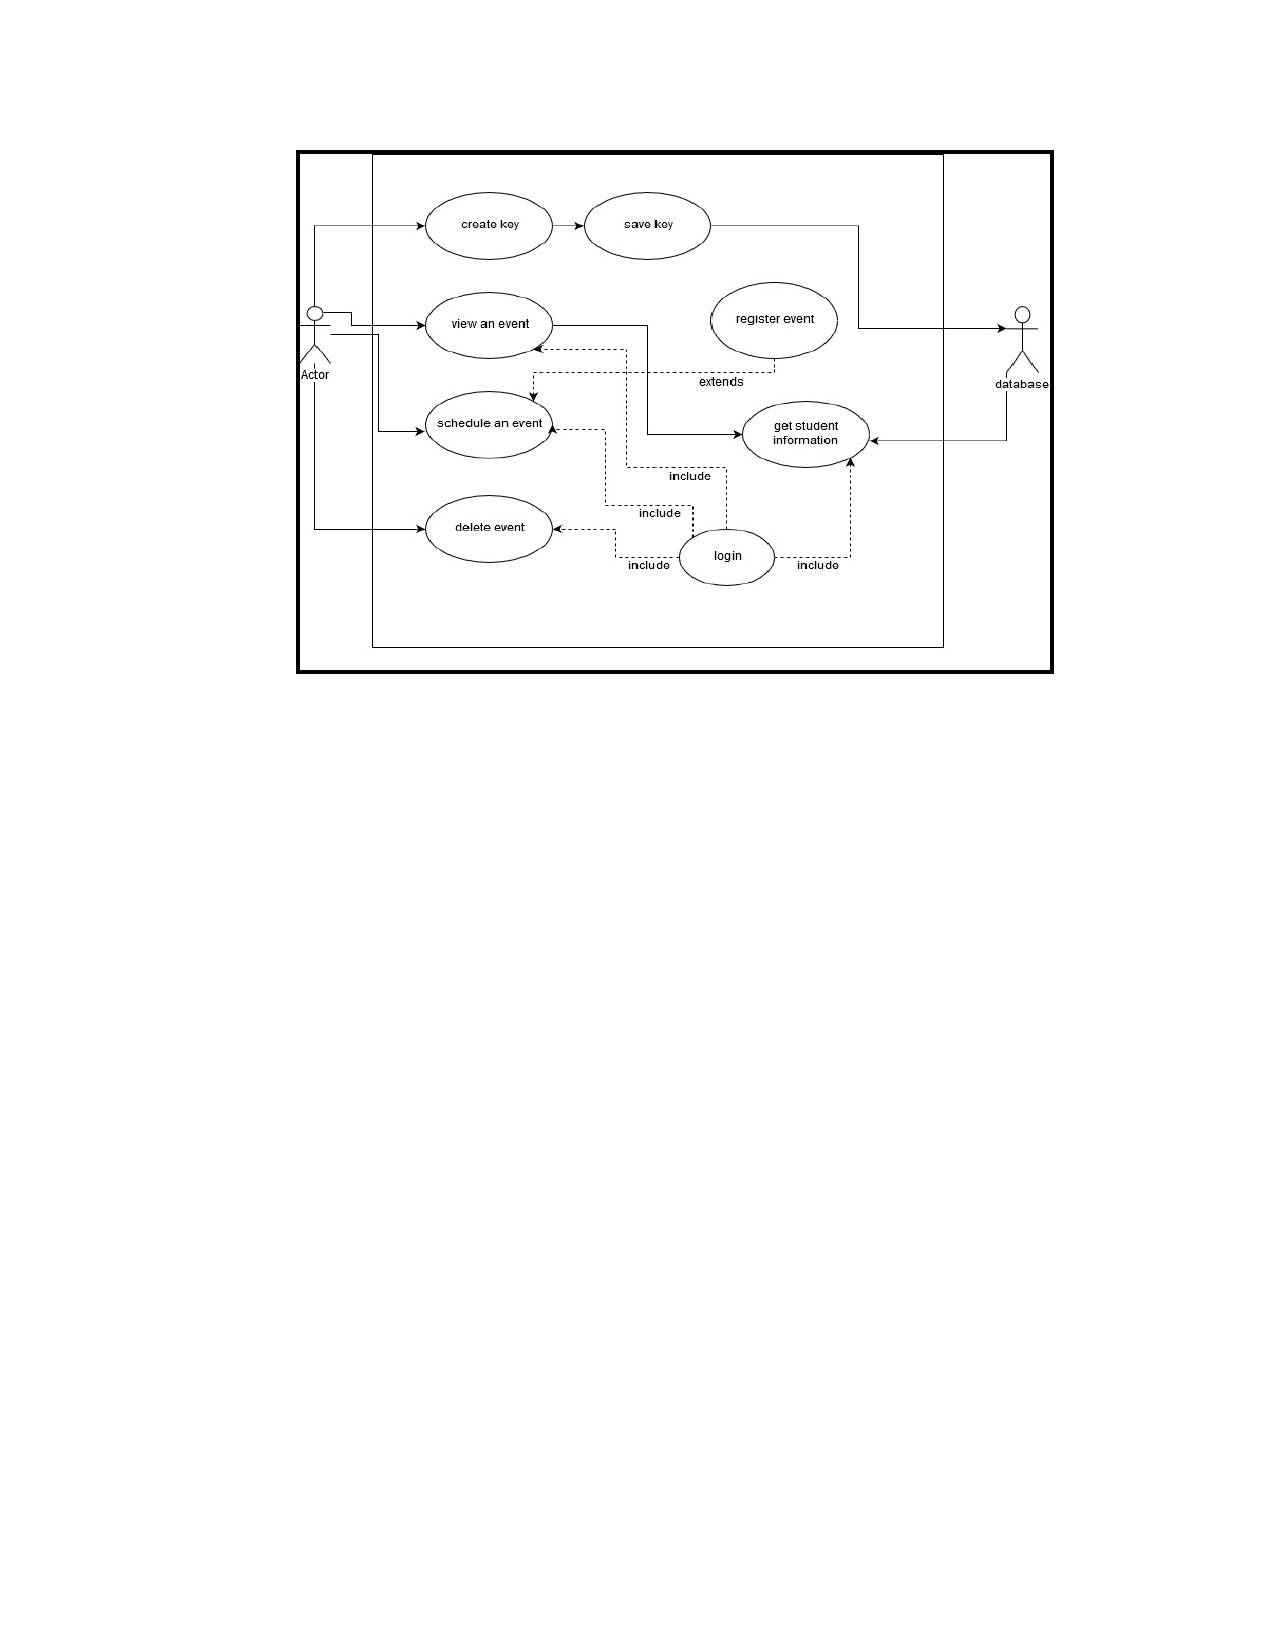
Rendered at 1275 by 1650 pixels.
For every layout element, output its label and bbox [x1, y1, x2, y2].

picture [300, 154, 1050, 670]
